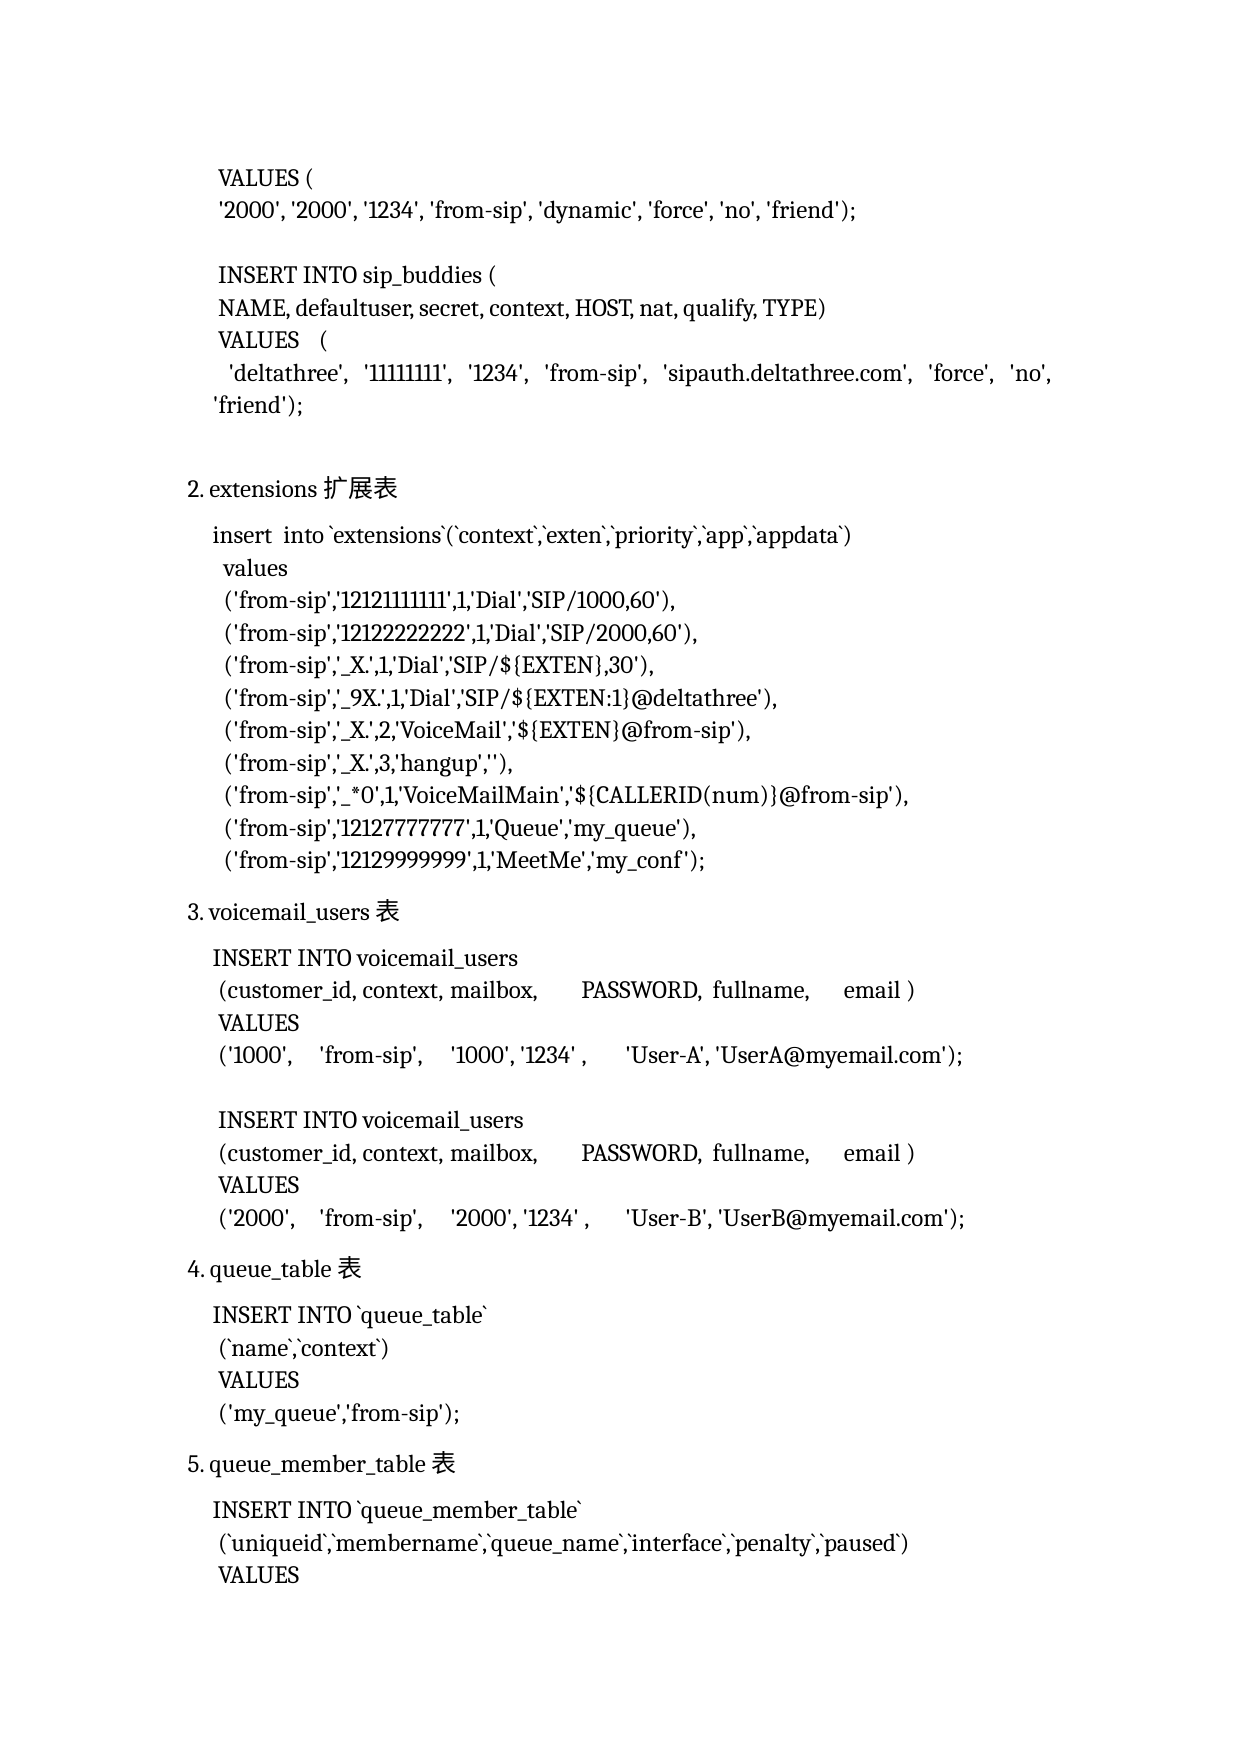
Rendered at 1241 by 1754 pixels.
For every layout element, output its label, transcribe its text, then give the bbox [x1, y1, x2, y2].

text VALUES [212, 1007, 1053, 1039]
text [212, 1527, 1053, 1559]
text VALUES [212, 1169, 1053, 1202]
text 4. queue_table 表 [187, 1234, 1053, 1299]
text ('from-sip','12121111111',1,'Dial','SIP/1000,60'), [212, 584, 1053, 617]
text ('from-sip','_X.',2,'VoiceMail','${EXTEN}@from-sip'), [212, 714, 1053, 747]
text (customer_id, context, mailbox, PASSWORD, fullname, email ) [212, 974, 1053, 1007]
text INSERT INTO `queue_table` [212, 1299, 1053, 1332]
text 'deltathree', '11111111', '1234', 'from-sip', 'sipauth.deltathree.com', 'force', 'no', 'friend'); [212, 357, 1053, 422]
text (customer_id, context, mailbox, PASSWORD, fullname, email ) [212, 1137, 1053, 1169]
text ('from-sip','_*0',1,'VoiceMailMain','${CALLERID(num)}@from-sip'), [212, 779, 1053, 812]
text '2000', '2000', '1234', 'from-sip', 'dynamic', 'force', 'no', 'friend'); [212, 194, 1053, 227]
text VALUES ( [212, 324, 1053, 357]
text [212, 292, 1053, 324]
text ('from-sip','12129999999',1,'MeetMe','my_conf'); [212, 844, 1053, 877]
text ('from-sip','12122222222',1,'Dial','SIP/2000,60'), [212, 617, 1053, 649]
text VALUES [212, 1364, 1053, 1397]
text INSERT INTO voicemail_users [212, 1104, 1053, 1137]
text 2. extensions 扩展表 [187, 454, 1053, 519]
text ('1000', 'from-sip', '1000', '1234' , 'User-A', 'UserA@myemail.com'); [212, 1039, 1053, 1072]
text ('from-sip','12127777777',1,'Queue','my_queue'), [212, 812, 1053, 844]
text 3. voicemail_users 表 [187, 877, 1053, 942]
text INSERT INTO `queue_member_table` [212, 1494, 1053, 1527]
text (`name`,`context`) [212, 1332, 1053, 1364]
text ('from-sip','_X.',3,'hangup',''), [212, 747, 1053, 779]
text ('from-sip','_9X.',1,'Dial','SIP/${EXTEN:1}@deltathree'), [212, 682, 1053, 714]
text VALUES [212, 1559, 1053, 1592]
text values [212, 552, 1053, 584]
text 5. queue_member_table 表 [187, 1429, 1053, 1494]
text ('2000', 'from-sip', '2000', '1234' , 'User-B', 'UserB@myemail.com'); [212, 1202, 1053, 1234]
text VALUES ( [212, 162, 1053, 194]
text insert into `extensions`(`context`,`exten`,`priority`,`app`,`appdata`) [212, 519, 1053, 552]
text ('my_queue','from-sip'); [212, 1397, 1053, 1429]
text INSERT INTO voicemail_users [212, 942, 1053, 974]
text INSERT INTO sip_buddies ( [212, 259, 1053, 292]
text ('from-sip','_X.',1,'Dial','SIP/${EXTEN},30'), [212, 649, 1053, 682]
